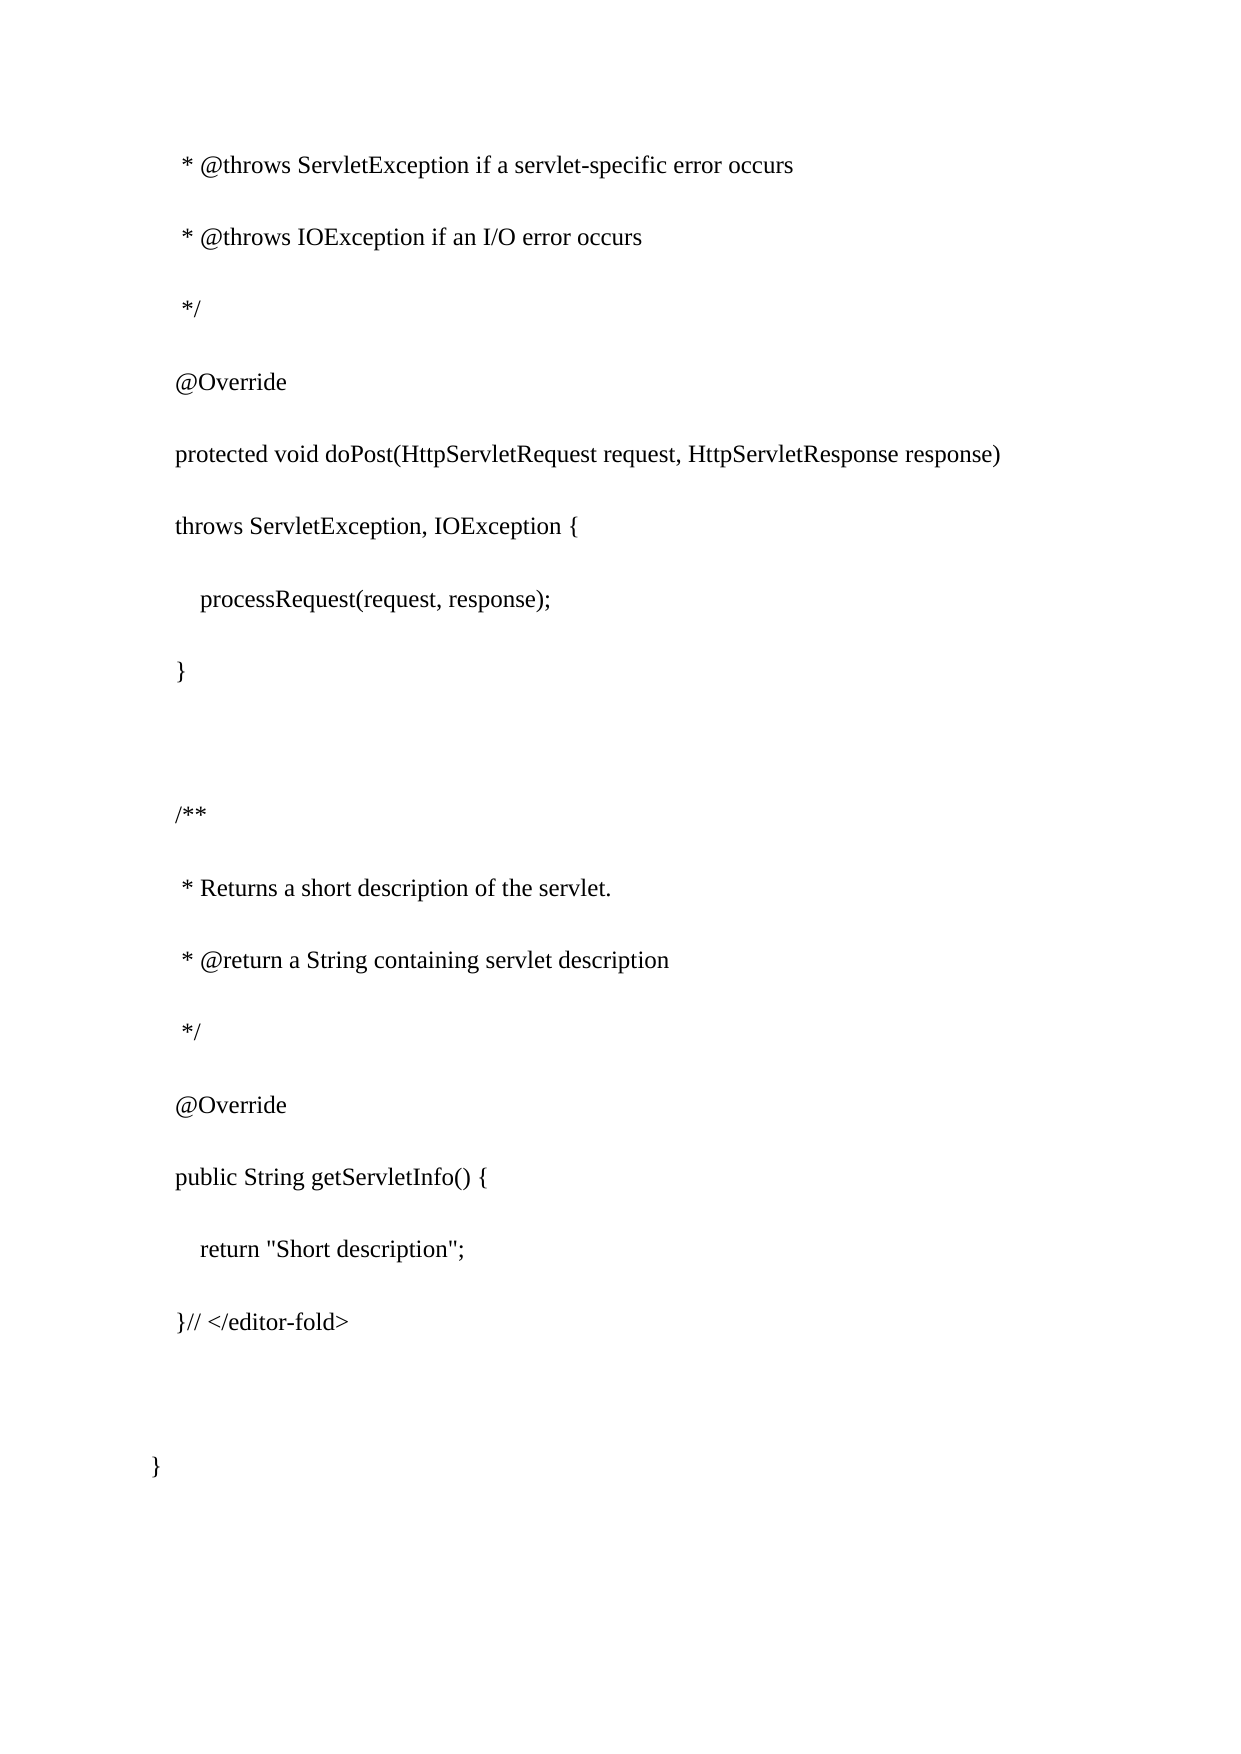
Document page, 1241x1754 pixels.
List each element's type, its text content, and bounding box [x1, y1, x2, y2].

text * @return a String containing servlet description [150, 945, 1106, 974]
text * Returns a short description of the servlet. [150, 873, 1106, 902]
text * @throws ServletException if a servlet-specific error occurs [150, 150, 1106, 179]
text throws ServletException, IOException { [150, 511, 1106, 540]
text @Override [150, 367, 1106, 396]
text public String getServletInfo() { [150, 1162, 1106, 1191]
text }// </editor-fold> [150, 1307, 1106, 1335]
text */ [150, 294, 1106, 323]
text protected void doPost(HttpServletRequest request, HttpServletResponse response) [150, 439, 1106, 468]
text return "Short description"; [150, 1234, 1106, 1263]
text } [150, 1451, 1106, 1480]
text processRequest(request, response); [150, 584, 1106, 612]
text */ [150, 1017, 1106, 1046]
text @Override [150, 1090, 1106, 1118]
text /** [150, 801, 1106, 829]
text * @throws IOException if an I/O error occurs [150, 222, 1106, 251]
text } [150, 656, 1106, 685]
